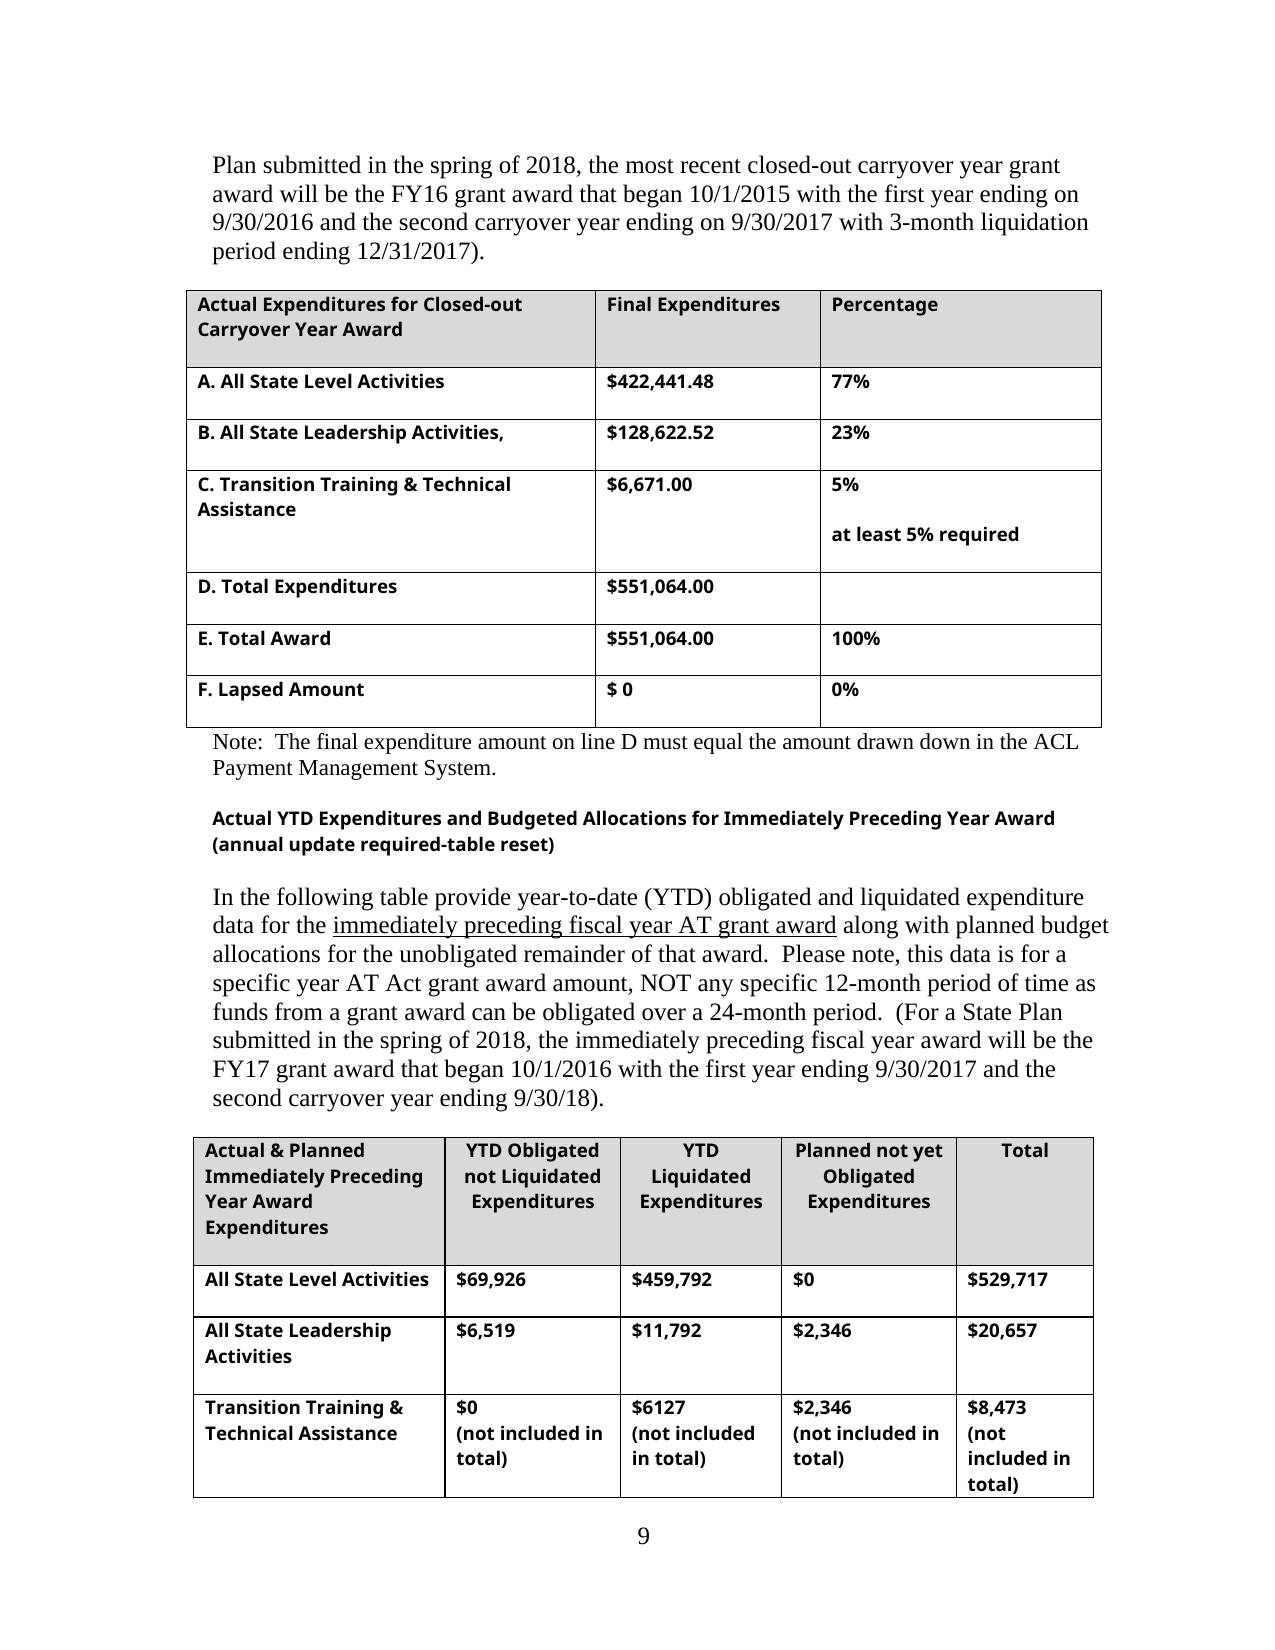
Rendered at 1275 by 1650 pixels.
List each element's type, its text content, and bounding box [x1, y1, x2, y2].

table_cell C. Transition Training & Technical Assistance [187, 471, 595, 572]
table_cell $69,926 [446, 1266, 620, 1316]
table_cell $6,519 [446, 1318, 620, 1393]
table_header Total [957, 1138, 1093, 1265]
table_cell 5% at least 5% required [821, 471, 1101, 572]
text Actual YTD Expenditures and Budgeted Allocations for Immediately Preceding Year Award (annual update required-table reset) [212, 806, 1125, 857]
table_cell $0 (not included in total) [446, 1395, 620, 1497]
text In the following table provide year-to-date (YTD) obligated and liquidated expenditure data for the immediately preceding fiscal year AT grant award along with planned budget allocations for the unobligated remainder of that award. Please note, this data is for a specific year AT Act grant award amount, NOT any specific 12-month period of time as funds from a grant award can be obligated over a 24-month period. (For a State Plan submitted in the spring of 2018, the immediately preceding fiscal year award will be the FY17 grant award that began 10/1/2016 with the first year ending 9/30/2017 and the second carryover year ending 9/30/18). [212, 882, 1125, 1112]
table_cell All State Leadership Activities [194, 1318, 444, 1393]
table_header Planned not yet Obligated Expenditures [782, 1138, 956, 1265]
table_cell F. Lapsed Amount [187, 676, 595, 727]
table_cell A. All State Level Activities [187, 368, 595, 419]
table_cell $459,792 [621, 1266, 781, 1316]
table_cell 77% [821, 368, 1101, 419]
text Note: The final expenditure amount on line D must equal the amount drawn down in the ACL Payment Management System. [212, 728, 1125, 781]
table_cell $ 0 [596, 676, 820, 727]
table_cell $2,346 (not included in total) [782, 1395, 956, 1497]
table_header YTD Obligated not Liquidated Expenditures [446, 1138, 620, 1265]
table_cell $422,441.48 [596, 368, 820, 419]
table_header Actual Expenditures for Closed-out Carryover Year Award [187, 291, 595, 367]
table_cell $551,064.00 [596, 625, 820, 675]
table_header Actual & Planned Immediately Preceding Year Award Expenditures [194, 1138, 444, 1265]
table_cell 23% [821, 420, 1101, 470]
table_cell [821, 573, 1101, 624]
table_cell $6127 (not included in total) [621, 1395, 781, 1497]
table_cell B. All State Leadership Activities, [187, 420, 595, 470]
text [212, 150, 1125, 265]
table_cell 100% [821, 625, 1101, 675]
table_cell $0 [782, 1266, 956, 1316]
table_cell $11,792 [621, 1318, 781, 1393]
table_cell $20,657 [957, 1318, 1093, 1393]
table_header YTD Liquidated Expenditures [621, 1138, 781, 1265]
table_cell D. Total Expenditures [187, 573, 595, 624]
table_cell $551,064.00 [596, 573, 820, 624]
table_cell $2,346 [782, 1318, 956, 1393]
table_cell All State Level Activities [194, 1266, 444, 1316]
table_header Percentage [821, 291, 1101, 367]
table_header Final Expenditures [596, 291, 820, 367]
table_cell E. Total Award [187, 625, 595, 675]
table_cell $529,717 [957, 1266, 1093, 1316]
table_cell Transition Training & Technical Assistance [194, 1395, 444, 1497]
table_cell $128,622.52 [596, 420, 820, 470]
table_cell $6,671.00 [596, 471, 820, 572]
table_cell 0% [821, 676, 1101, 727]
table_cell $8,473 (not included in total) [957, 1395, 1093, 1497]
